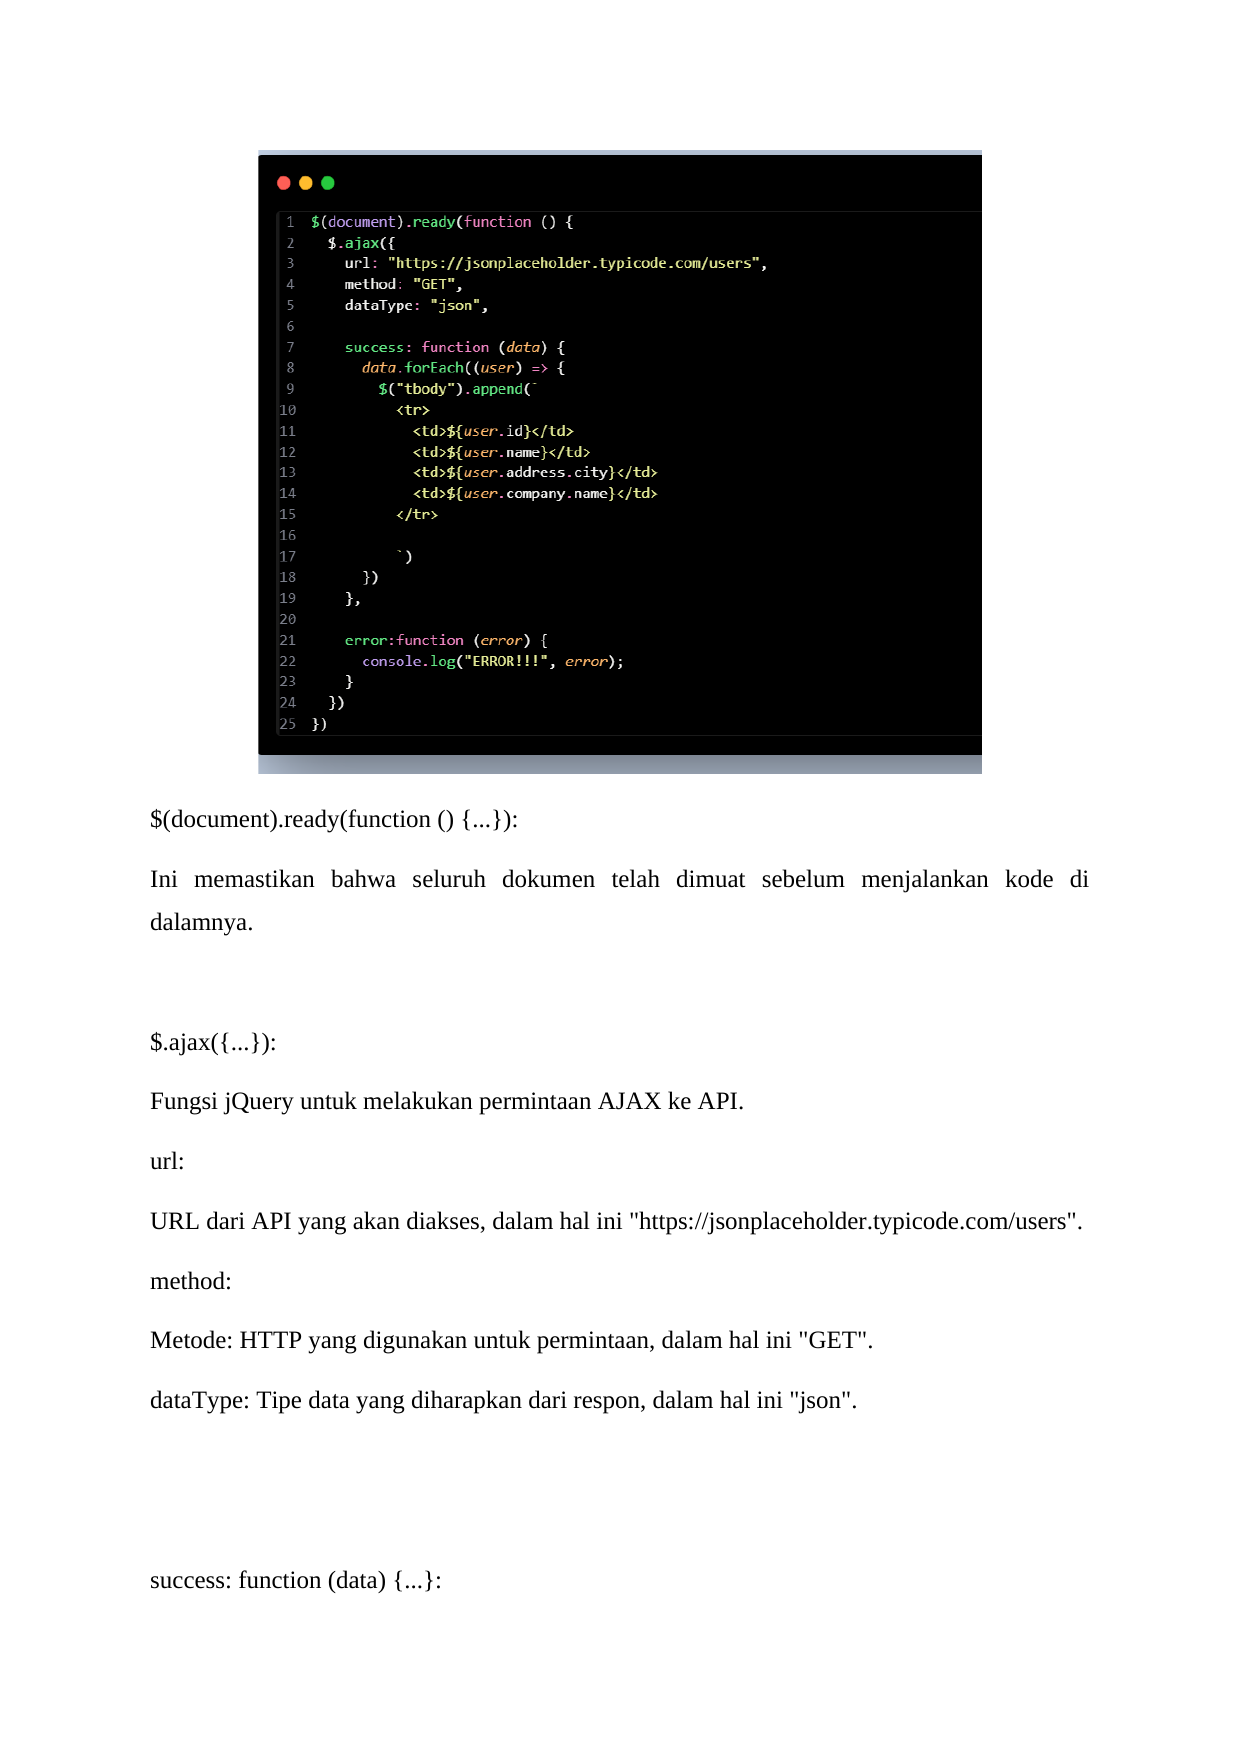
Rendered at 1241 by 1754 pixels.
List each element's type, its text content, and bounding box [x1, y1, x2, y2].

text $.ajax({...}): [150, 1027, 1090, 1055]
text Metode: HTTP yang digunakan untuk permintaan, dalam hal ini "GET". [150, 1326, 1090, 1354]
text success: function (data) {...}: [150, 1565, 1090, 1593]
text method: [150, 1266, 1090, 1294]
text URL dari API yang akan diakses, dalam hal ini "https://jsonplaceholder.typicode.com/users". [150, 1206, 1090, 1235]
picture [258, 150, 982, 774]
text $(document).ready(function () {...}): [150, 804, 1090, 833]
text url: [150, 1146, 1090, 1175]
text dataType: Tipe data yang diharapkan dari respon, dalam hal ini "json". [150, 1385, 1090, 1414]
text Fungsi jQuery untuk melakukan permintaan AJAX ke API. [150, 1086, 1090, 1115]
text Ini memastikan bahwa seluruh dokumen telah dimuat sebelum menjalankan kode di dalamnya. [150, 864, 1090, 936]
